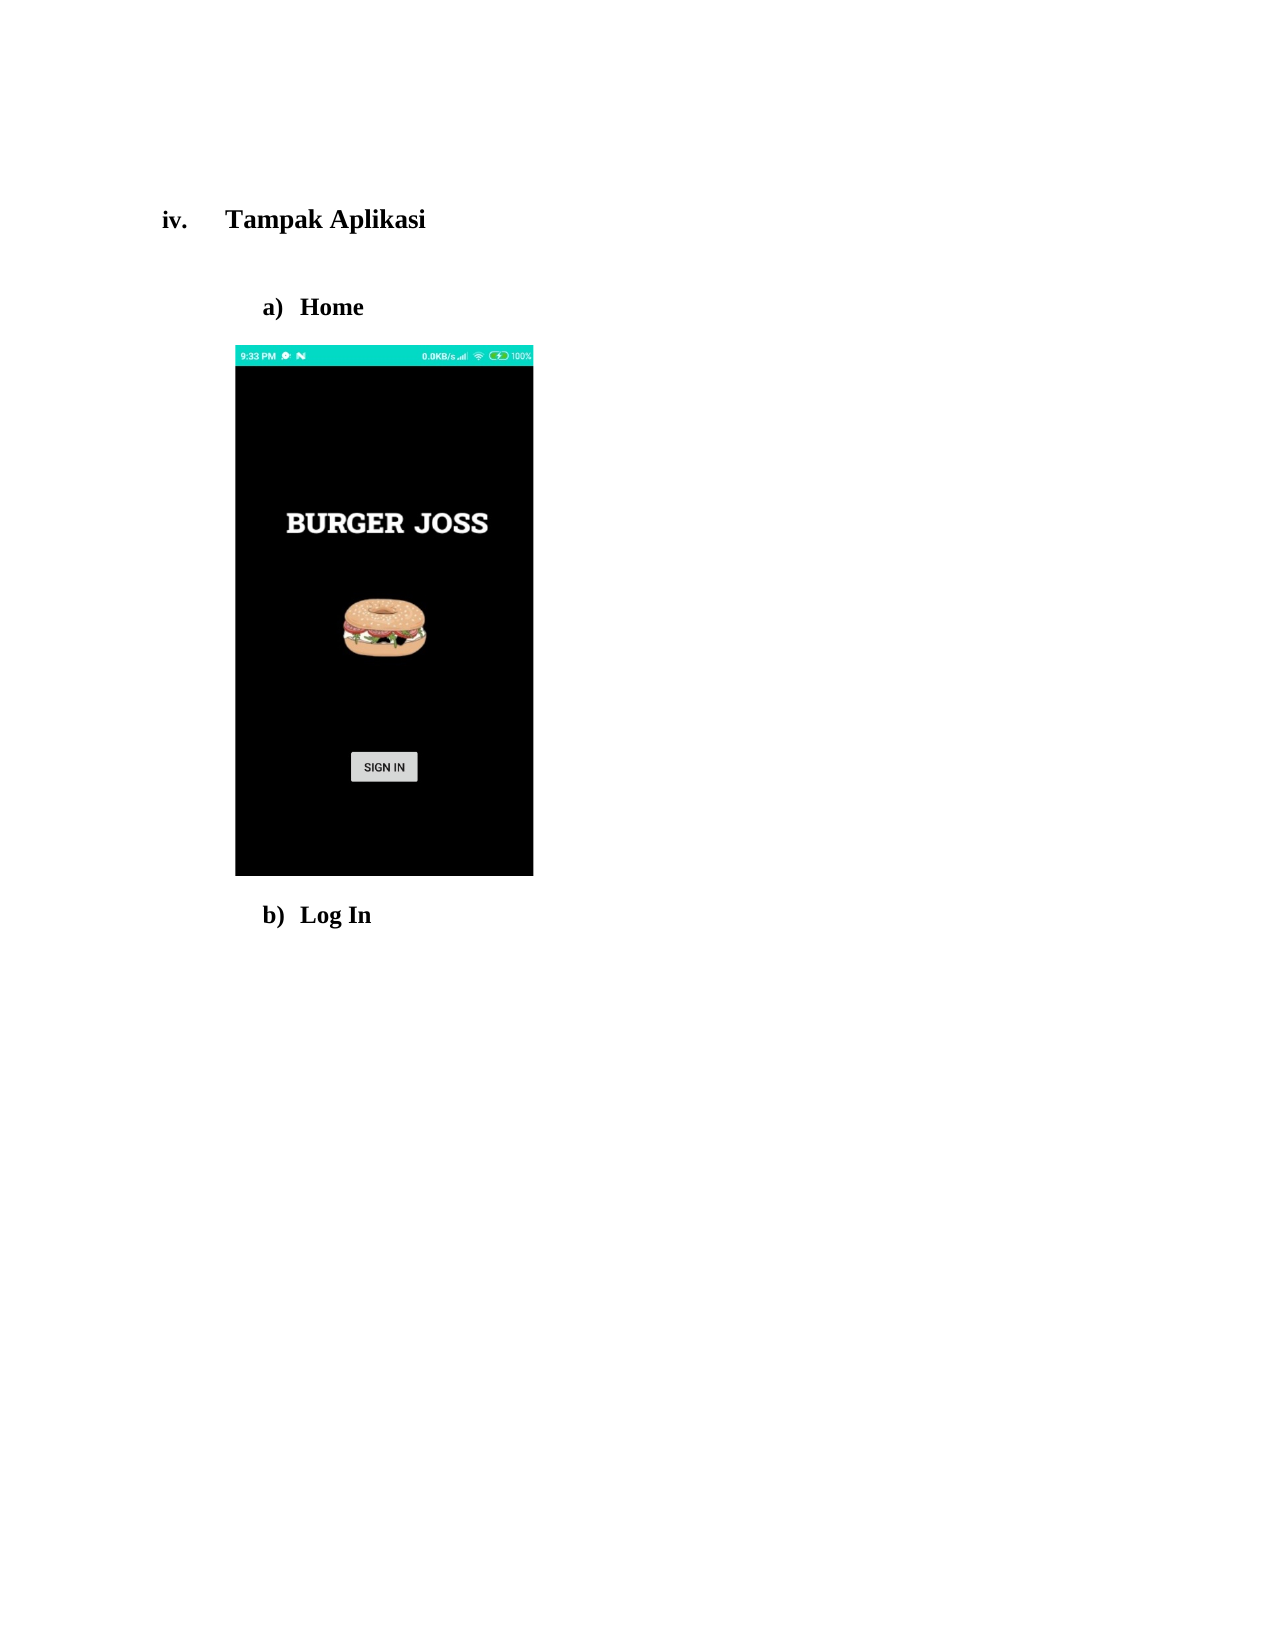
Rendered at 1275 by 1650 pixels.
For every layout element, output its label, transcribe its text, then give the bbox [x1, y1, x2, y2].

picture [235, 345, 534, 876]
list Home [262, 292, 1125, 321]
list Log In [262, 900, 1125, 929]
subtitle Tampak Aplikasi [187, 203, 1125, 234]
